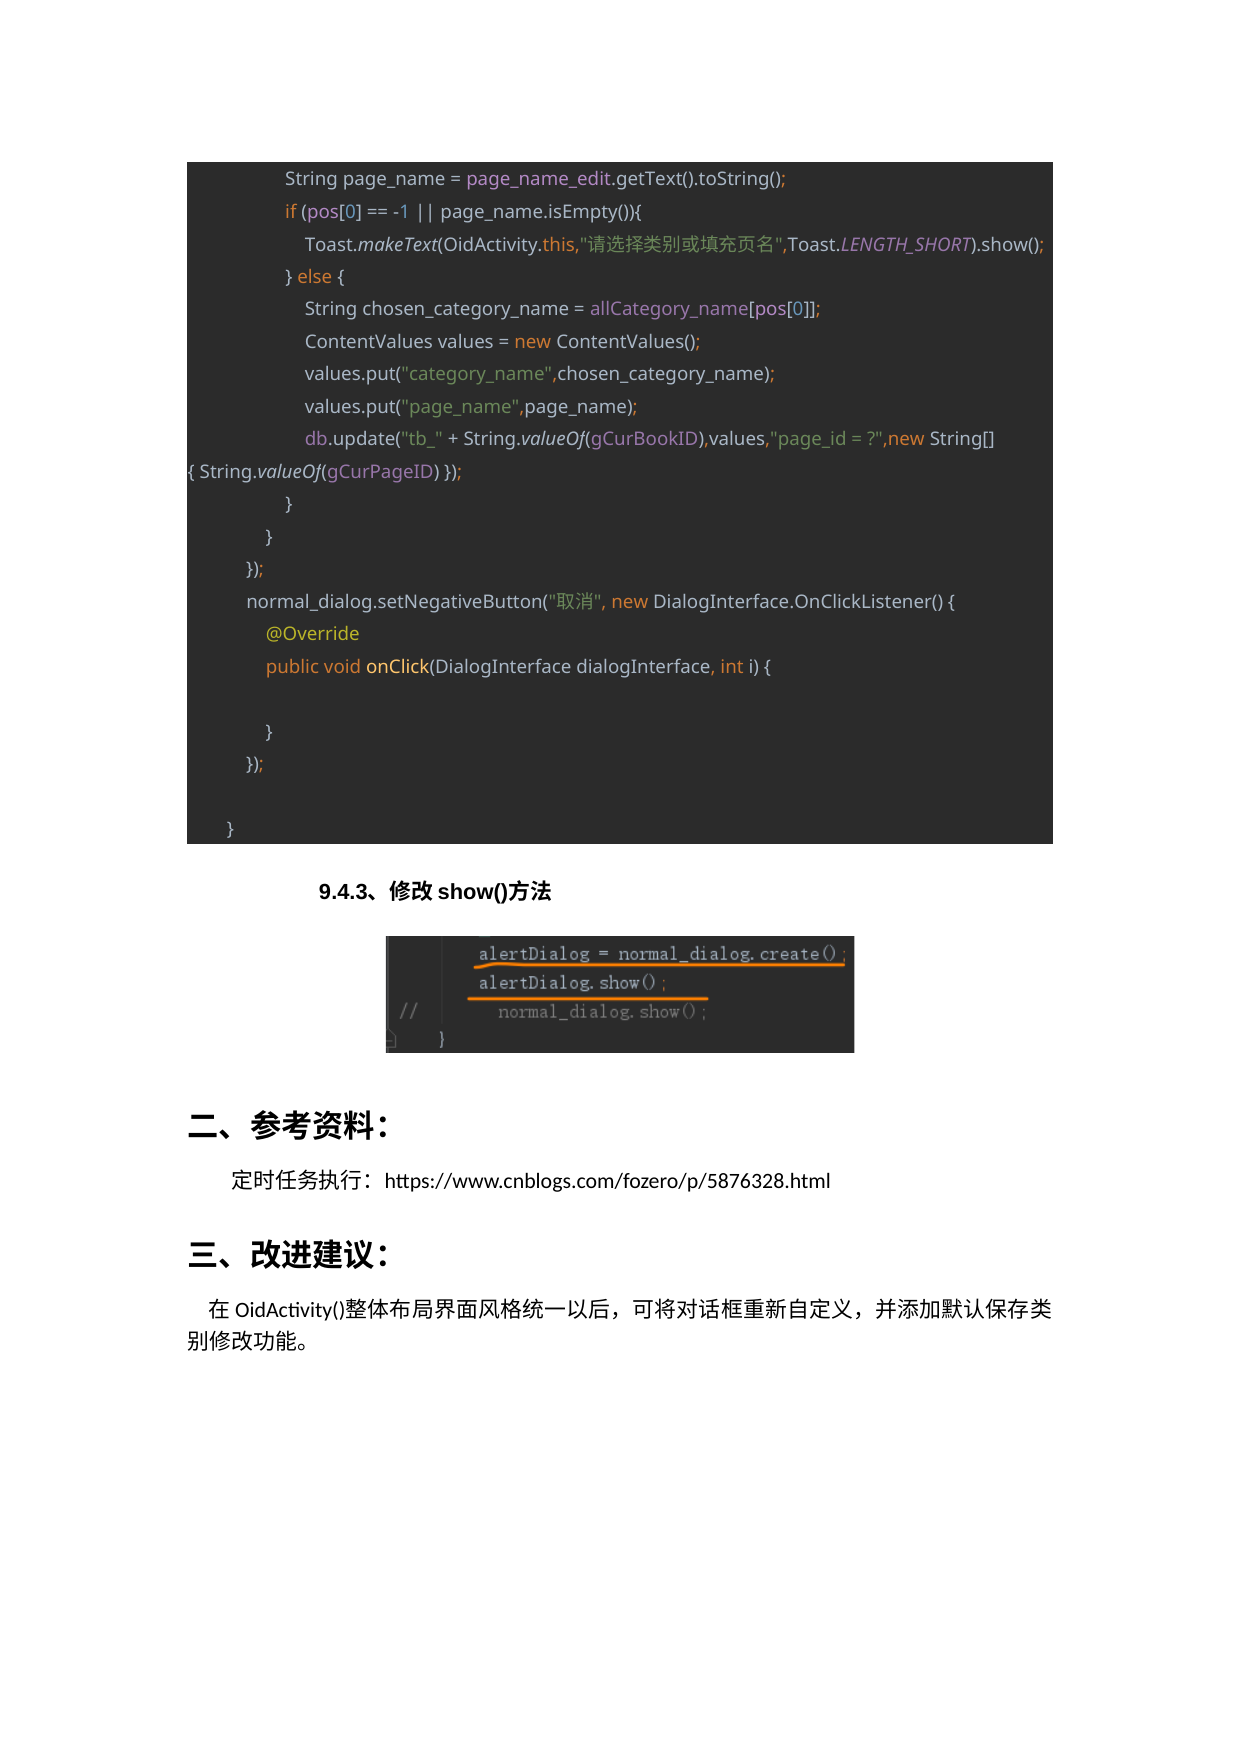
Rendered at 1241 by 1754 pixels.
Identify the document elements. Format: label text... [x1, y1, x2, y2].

text 在OidActivity()整体布局界面风格统一以后，可将对话框重新自定义，并添加默认保存类别修改功能。 [187, 1291, 1053, 1356]
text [187, 162, 1053, 844]
picture [385, 936, 855, 1053]
title 二、参考资料： [187, 1091, 1053, 1156]
title 三、改进建议： [187, 1220, 1053, 1285]
subtitle 9.4.3、修改show()方法 [275, 874, 1053, 906]
text 定时任务执行：https://www.cnblogs.com/fozero/p/5876328.html [187, 1163, 1053, 1195]
